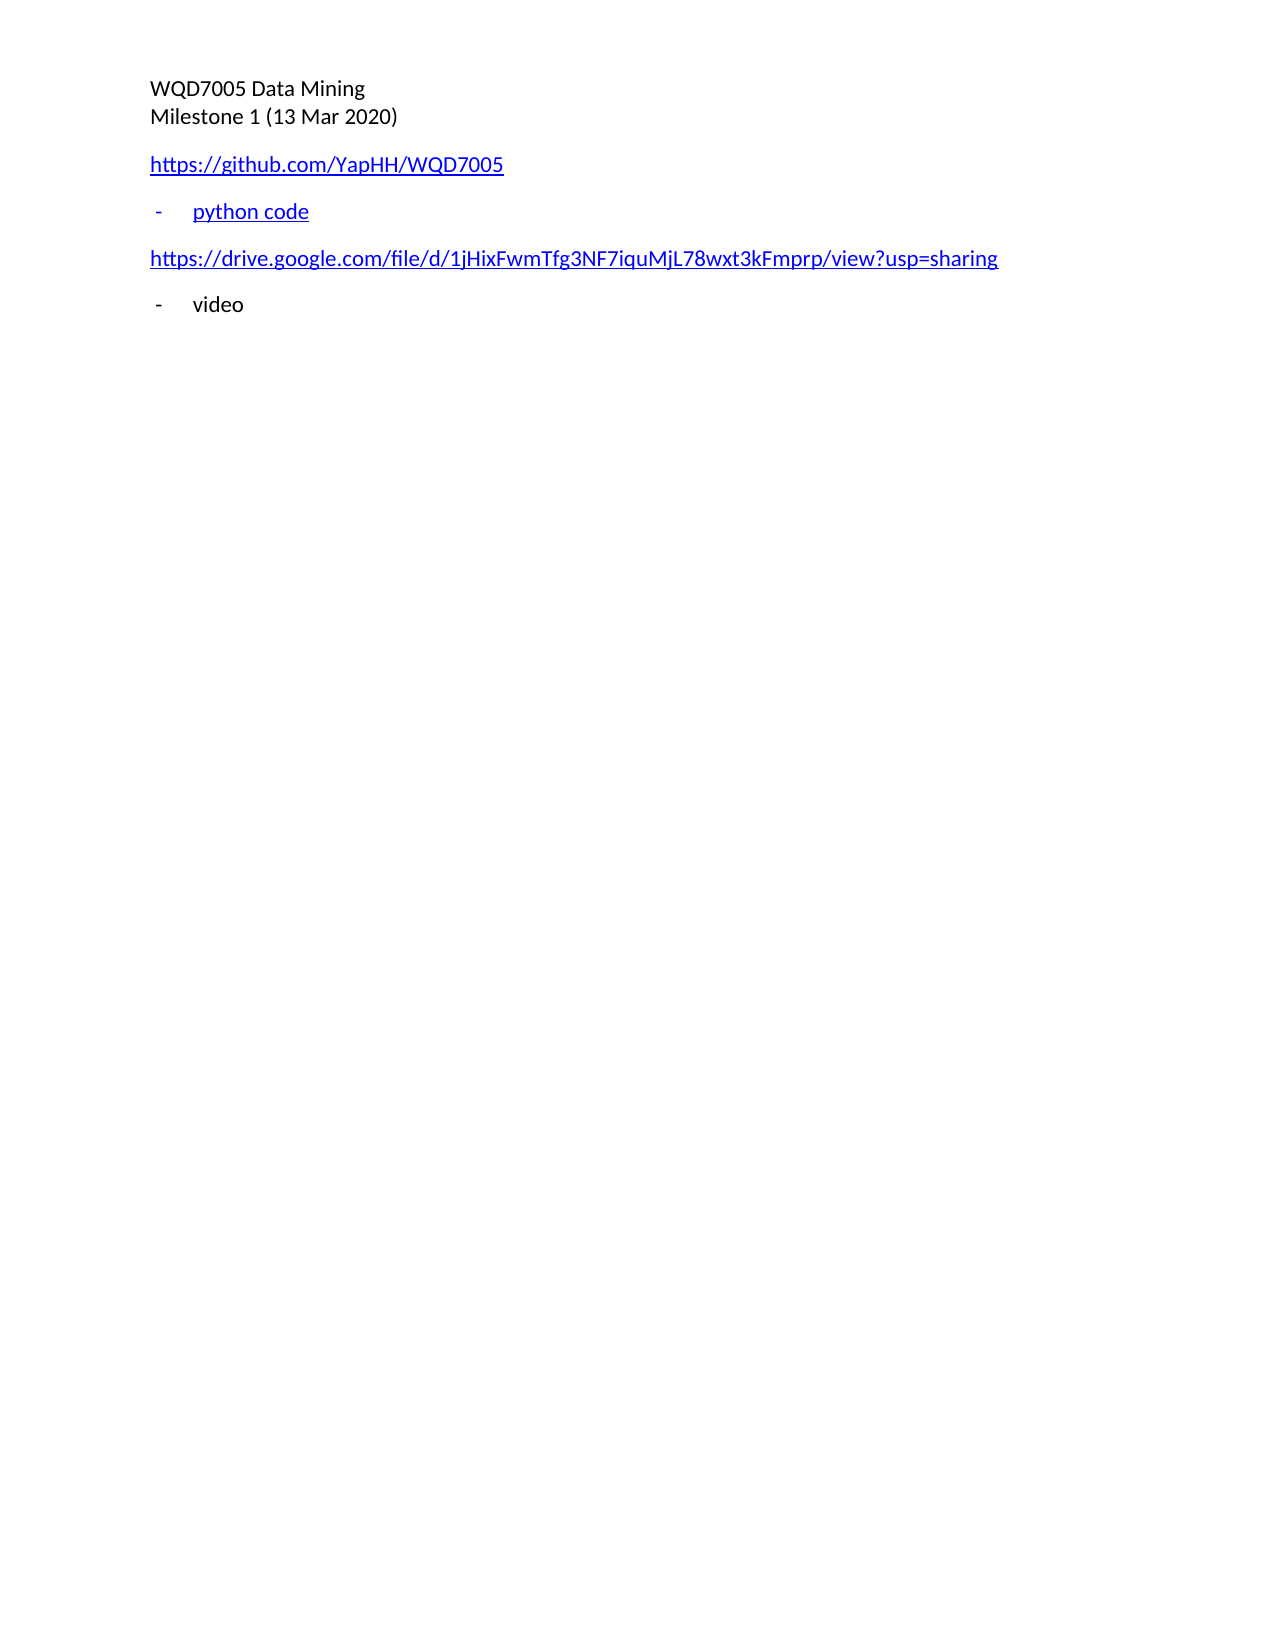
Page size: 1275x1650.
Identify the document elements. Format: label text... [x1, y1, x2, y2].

list video [155, 291, 1125, 319]
list python code [155, 197, 1125, 225]
text https://github.com/YapHH/WQD7005 [150, 150, 1125, 178]
text https://drive.google.com/file/d/1jHixFwmTfg3NF7iquMjL78wxt3kFmprp/view?usp=sharing [150, 244, 1125, 272]
